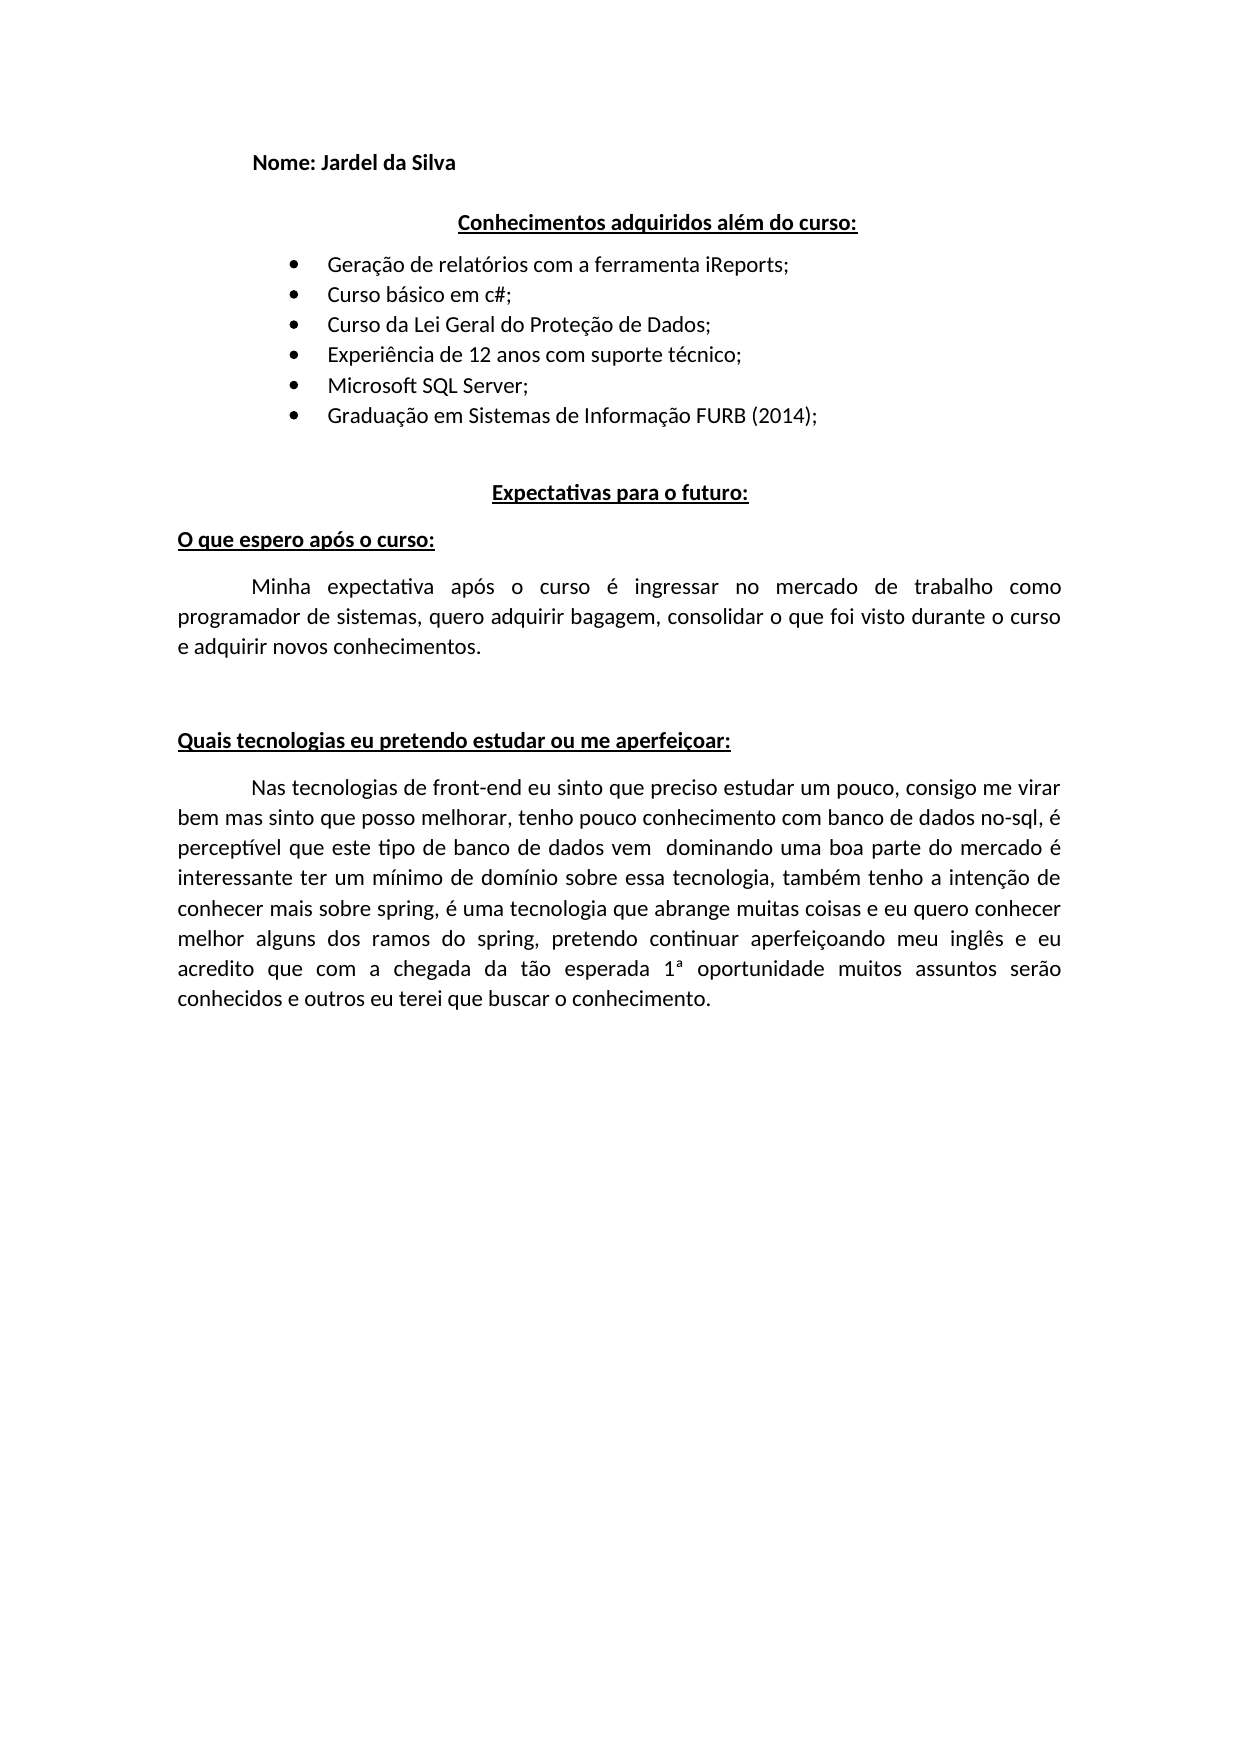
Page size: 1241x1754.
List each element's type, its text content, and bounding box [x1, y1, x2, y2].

list Conhecimentos adquiridos além do curso: [252, 208, 1063, 236]
list Geração de relatórios com a ferramenta iReports; [290, 250, 1063, 278]
list Nome: Jardel da Silva [252, 148, 1063, 176]
list Graduação em Sistemas de Informação FURB (2014); [290, 401, 1063, 429]
text Minha expectativa após o curso é ingressar no mercado de trabalho como programador de sistemas, quero adquirir bagagem, consolidar o que foi visto durante o curso e adquirir novos conhecimentos. [177, 572, 1063, 660]
text Quais tecnologias eu pretendo estudar ou me aperfeiçoar: [177, 726, 1063, 754]
list Curso básico em c#; [290, 280, 1063, 308]
list Microsoft SQL Server; [290, 371, 1063, 399]
list Curso da Lei Geral do Proteção de Dados; [290, 310, 1063, 338]
text O que espero após o curso: [177, 525, 1063, 553]
text Nas tecnologias de front-end eu sinto que preciso estudar um pouco, consigo me virar bem mas sinto que posso melhorar, tenho pouco conhecimento com banco de dados no-sql, é perceptível que este tipo de banco de dados vem dominando uma boa parte do mercado é interessante ter um mínimo de domínio sobre essa tecnologia, também tenho a intenção de conhecer mais sobre spring, é uma tecnologia que abrange muitas coisas e eu quero conhecer melhor alguns dos ramos do spring, pretendo continuar aperfeiçoando meu inglês e eu acredito que com a chegada da tão esperada 1ª oportunidade muitos assuntos serão conhecidos e outros eu terei que buscar o conhecimento. [177, 773, 1063, 1012]
text Expectativas para o futuro: [177, 478, 1063, 506]
list Experiência de 12 anos com suporte técnico; [290, 341, 1063, 369]
